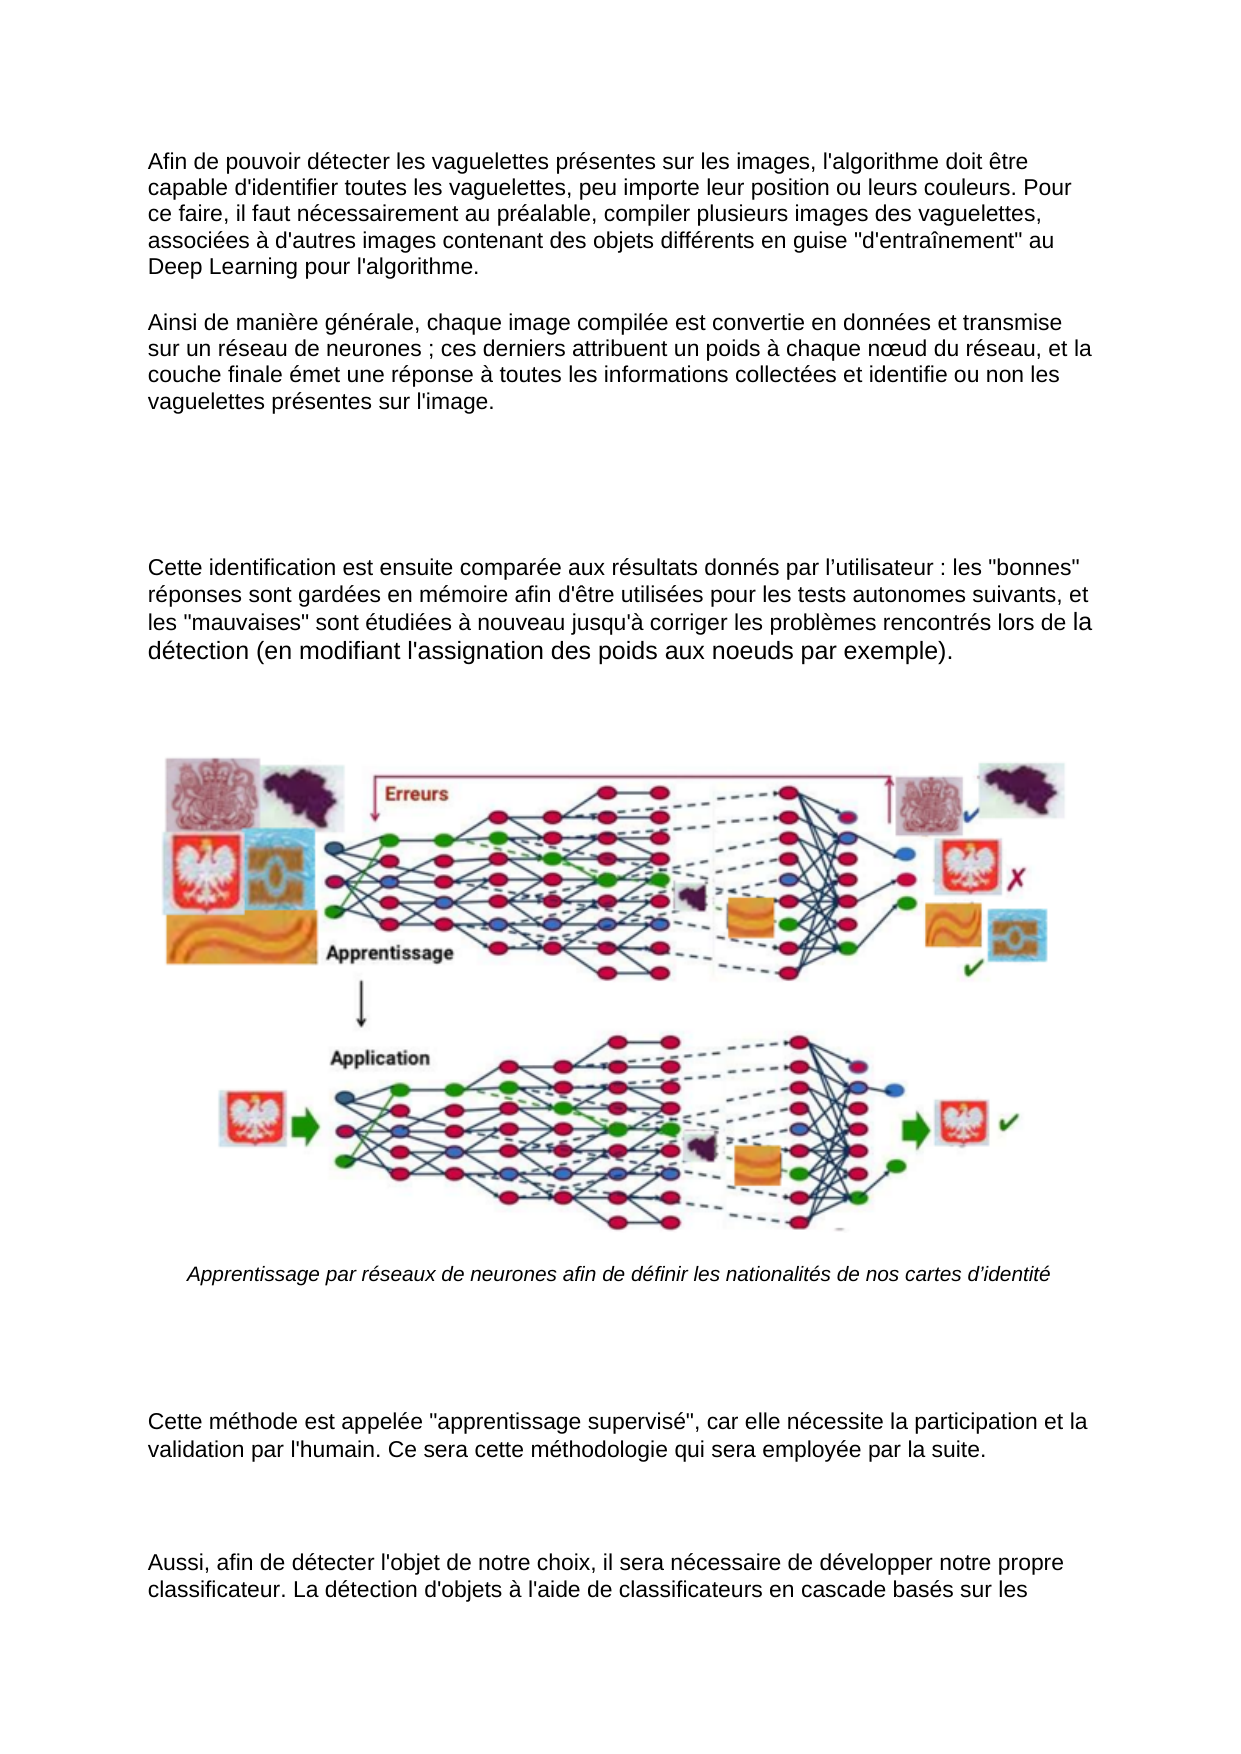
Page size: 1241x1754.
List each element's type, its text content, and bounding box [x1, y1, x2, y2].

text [148, 1549, 1093, 1602]
picture [159, 751, 1082, 1233]
text Cette identification est ensuite comparée aux résultats donnés par l’utilisateur : les "bonnes" réponses sont gardées en mémoire afin d'être utilisées pour les tests autonomes suivants, et les "mauvaises" sont étudiées à nouveau jusqu'à corriger les problèmes rencontrés lors de la détection (en modifiant l'assignation des poids aux noeuds par exemple). [148, 554, 1093, 664]
text Ainsi de manière générale, chaque image compilée est convertie en données et transmise sur un réseau de neurones ; ces derniers attribuent un poids à chaque nœud du réseau, et la couche finale émet une réponse à toutes les informations collectées et identifie ou non les vaguelettes présentes sur l'image. [148, 308, 1093, 414]
text Cette méthode est appelée "apprentissage supervisé", car elle nécessite la participation et la validation par l'humain. Ce sera cette méthodologie qui sera employée par la suite. [148, 1408, 1093, 1463]
text Apprentissage par réseaux de neurones afin de définir les nationalités de nos cartes d’identité [148, 1262, 1093, 1286]
text Afin de pouvoir détecter les vaguelettes présentes sur les images, l'algorithme doit être capable d'identifier toutes les vaguelettes, peu importe leur position ou leurs couleurs. Pour ce faire, il faut nécessairement au préalable, compiler plusieurs images des vaguelettes, associées à d'autres images contenant des objets différents en guise "d'entraînement" au Deep Learning pour l'algorithme. [148, 148, 1093, 279]
